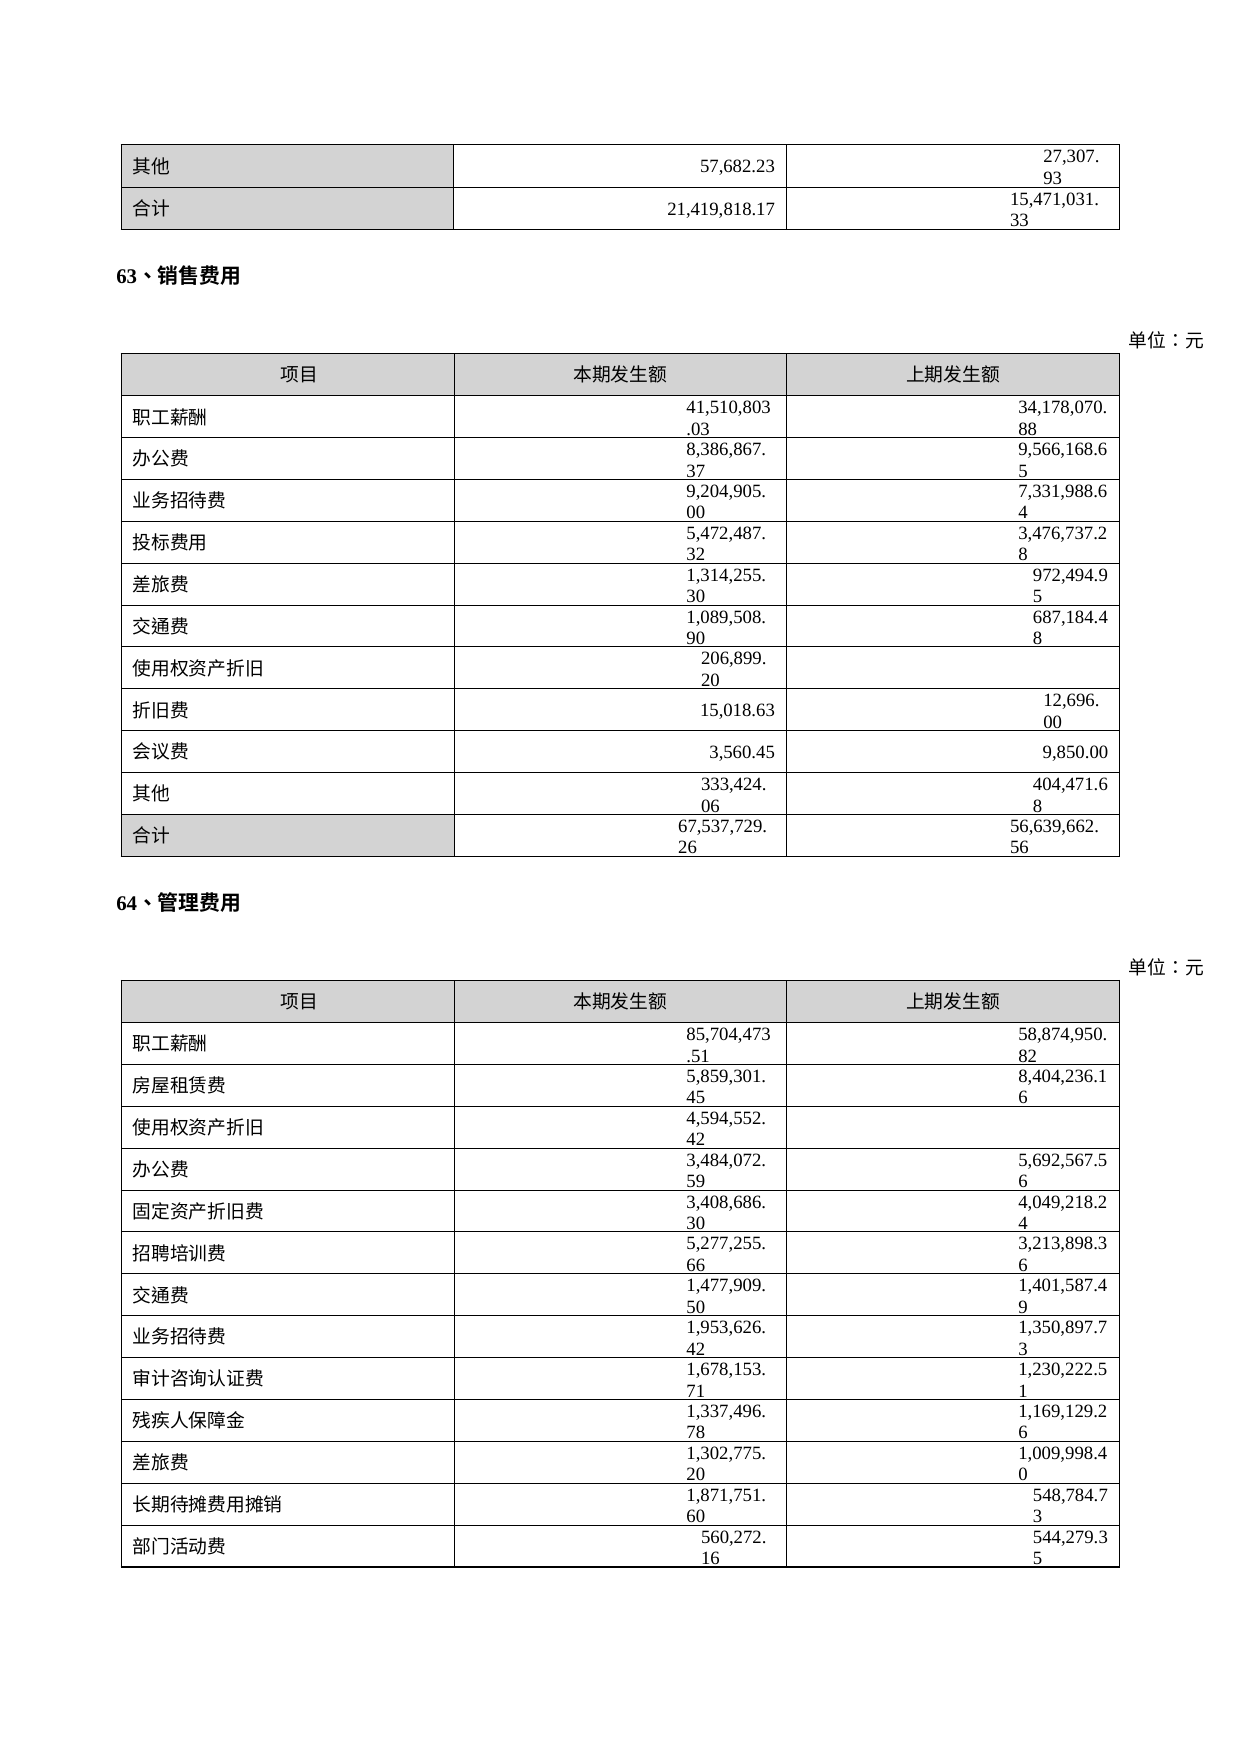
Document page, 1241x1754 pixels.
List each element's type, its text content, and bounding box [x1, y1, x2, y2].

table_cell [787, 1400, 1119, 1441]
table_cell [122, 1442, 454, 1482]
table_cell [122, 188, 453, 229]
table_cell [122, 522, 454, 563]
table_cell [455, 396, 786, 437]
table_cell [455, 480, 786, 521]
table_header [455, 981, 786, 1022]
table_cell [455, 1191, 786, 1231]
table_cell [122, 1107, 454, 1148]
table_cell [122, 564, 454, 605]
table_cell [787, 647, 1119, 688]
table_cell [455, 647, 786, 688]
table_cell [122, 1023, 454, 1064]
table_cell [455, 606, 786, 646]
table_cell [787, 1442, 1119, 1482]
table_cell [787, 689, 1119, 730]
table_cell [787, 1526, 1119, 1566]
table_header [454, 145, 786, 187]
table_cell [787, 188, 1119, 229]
subtitle 64、管理费用 [37, 888, 1203, 917]
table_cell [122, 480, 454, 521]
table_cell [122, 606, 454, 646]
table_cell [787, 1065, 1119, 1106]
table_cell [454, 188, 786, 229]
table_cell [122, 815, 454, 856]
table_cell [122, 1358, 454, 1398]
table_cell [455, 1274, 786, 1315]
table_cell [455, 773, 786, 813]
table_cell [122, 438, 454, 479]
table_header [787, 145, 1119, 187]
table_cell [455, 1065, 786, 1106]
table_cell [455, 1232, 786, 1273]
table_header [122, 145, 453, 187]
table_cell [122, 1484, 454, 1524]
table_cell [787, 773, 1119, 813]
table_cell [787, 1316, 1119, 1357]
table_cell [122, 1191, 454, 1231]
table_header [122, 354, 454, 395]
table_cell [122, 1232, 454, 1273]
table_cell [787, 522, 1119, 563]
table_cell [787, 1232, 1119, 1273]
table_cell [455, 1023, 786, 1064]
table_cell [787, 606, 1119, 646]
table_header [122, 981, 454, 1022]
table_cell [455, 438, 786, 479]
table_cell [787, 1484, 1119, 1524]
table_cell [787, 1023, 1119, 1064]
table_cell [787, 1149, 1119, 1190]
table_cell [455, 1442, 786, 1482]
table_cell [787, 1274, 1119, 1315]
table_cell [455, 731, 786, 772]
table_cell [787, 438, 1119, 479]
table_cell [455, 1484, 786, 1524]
text 单位：元 [37, 954, 1203, 980]
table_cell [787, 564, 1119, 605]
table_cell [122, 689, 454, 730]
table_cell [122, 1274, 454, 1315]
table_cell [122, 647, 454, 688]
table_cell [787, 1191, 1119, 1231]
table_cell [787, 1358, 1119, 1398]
text 单位：元 [37, 327, 1203, 353]
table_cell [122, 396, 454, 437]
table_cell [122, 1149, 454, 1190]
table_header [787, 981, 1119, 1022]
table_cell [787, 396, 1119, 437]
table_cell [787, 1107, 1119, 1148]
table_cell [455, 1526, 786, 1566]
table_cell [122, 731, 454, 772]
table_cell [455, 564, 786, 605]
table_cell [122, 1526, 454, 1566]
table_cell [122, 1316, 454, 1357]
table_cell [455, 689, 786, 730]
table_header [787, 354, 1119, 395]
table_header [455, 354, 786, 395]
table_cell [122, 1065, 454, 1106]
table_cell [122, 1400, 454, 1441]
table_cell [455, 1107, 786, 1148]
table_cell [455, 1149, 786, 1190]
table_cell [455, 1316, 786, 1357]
subtitle 63、销售费用 [37, 261, 1203, 290]
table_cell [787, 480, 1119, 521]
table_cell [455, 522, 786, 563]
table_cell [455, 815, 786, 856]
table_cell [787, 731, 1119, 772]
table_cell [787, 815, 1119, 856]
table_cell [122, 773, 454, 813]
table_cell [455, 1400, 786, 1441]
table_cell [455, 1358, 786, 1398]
